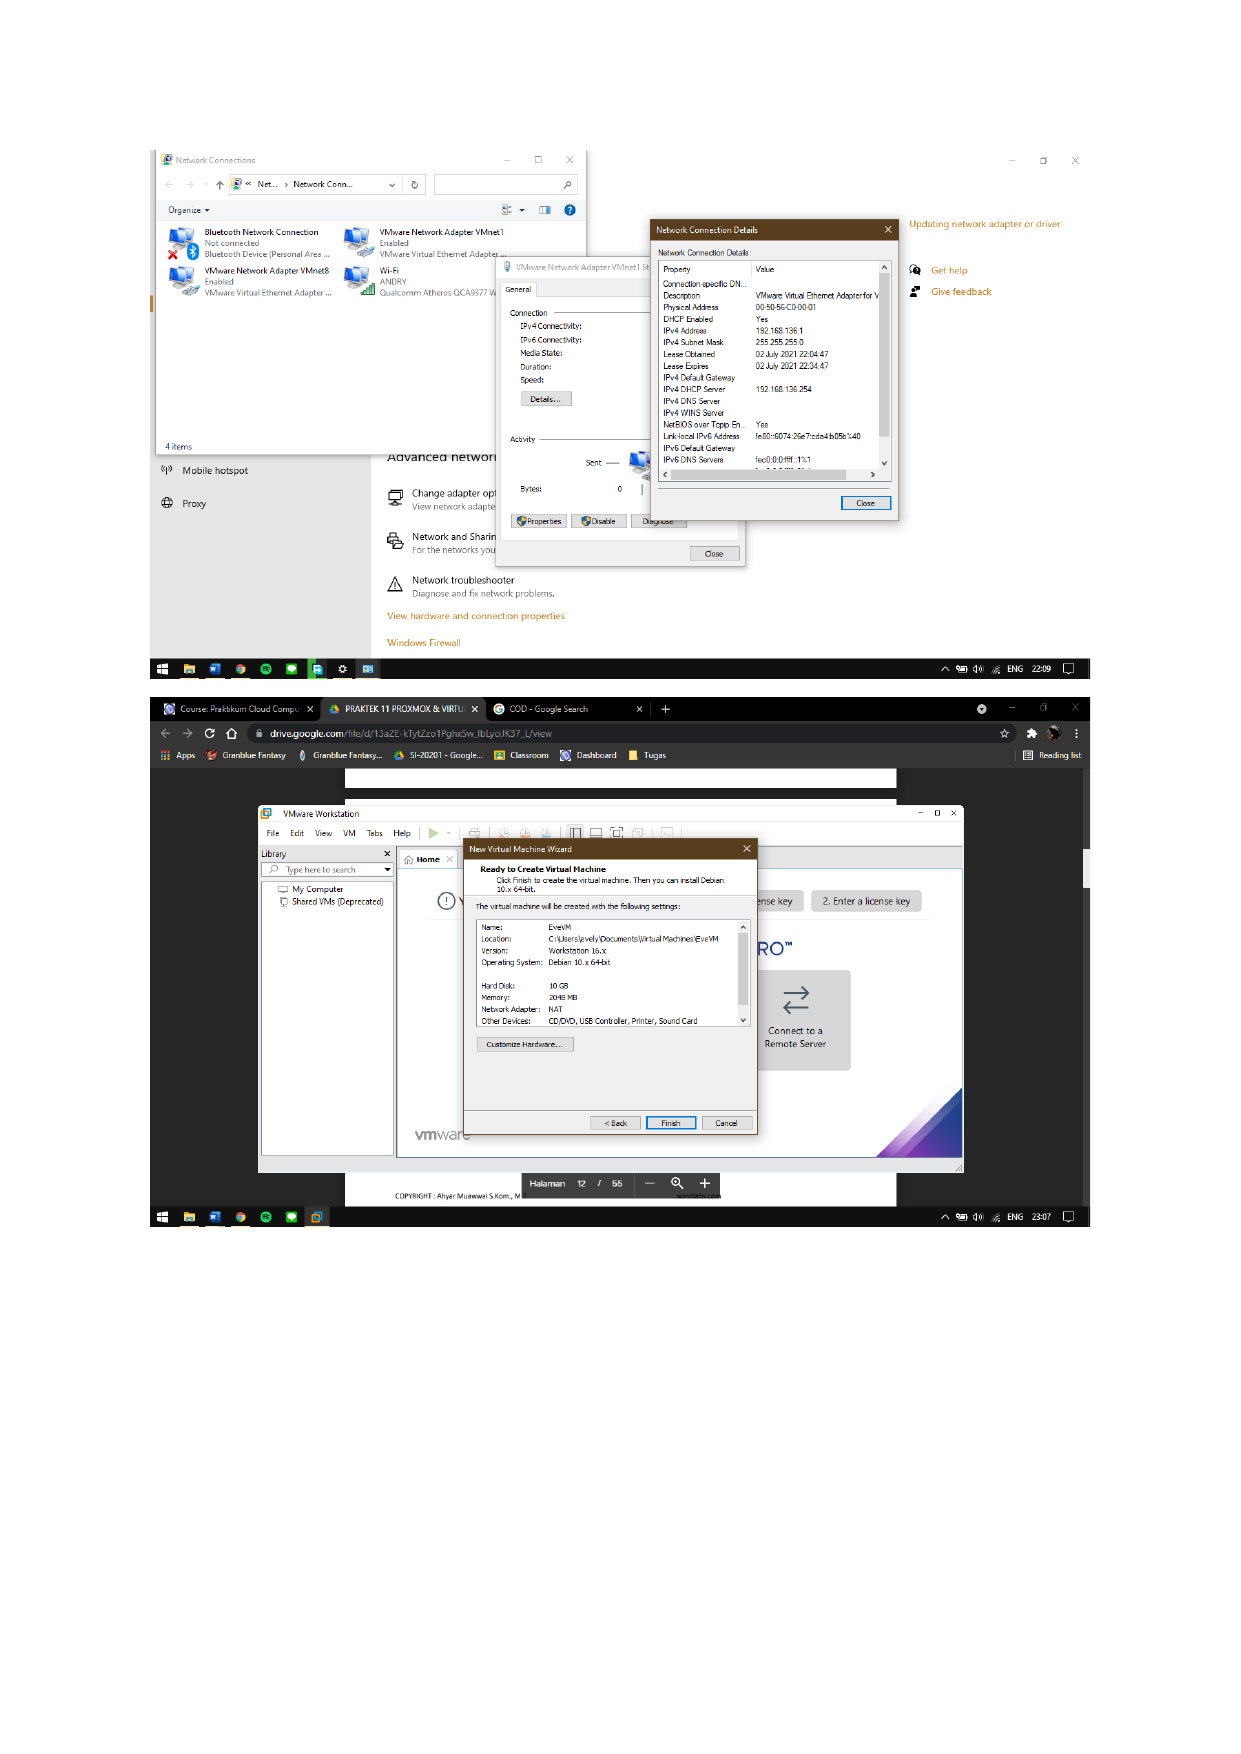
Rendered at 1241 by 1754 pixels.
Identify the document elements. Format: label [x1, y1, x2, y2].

picture [150, 697, 1091, 1227]
picture [150, 150, 1091, 679]
